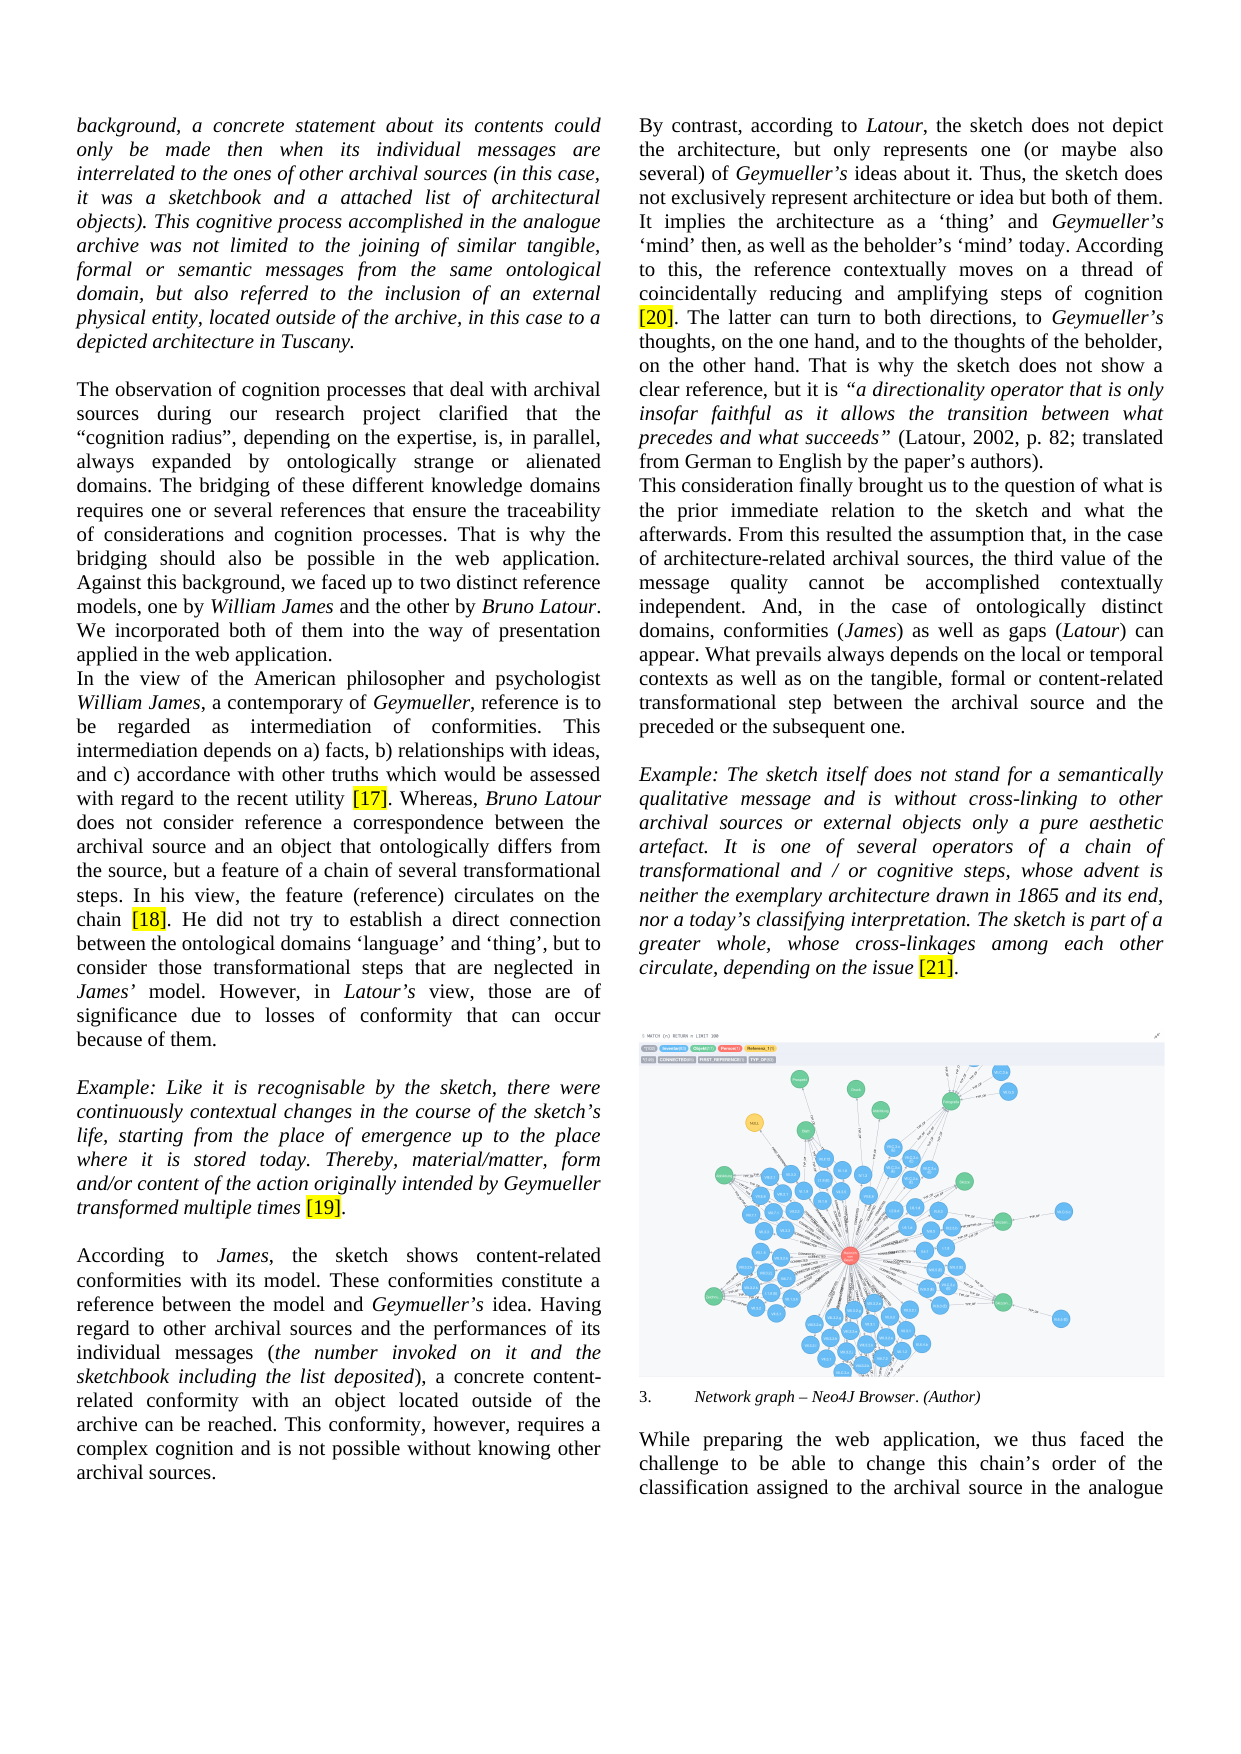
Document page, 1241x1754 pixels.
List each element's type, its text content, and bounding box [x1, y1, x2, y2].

text According to James, the sketch shows content-related conformities with its model. These conformities constitute a reference between the model and Geymueller’s idea. Having regard to other archival sources and the performances of its individual messages (the number invoked on it and the sketchbook including the list deposited), a concrete content-related conformity with an object located outside of the archive can be reached. This conformity, however, requires a complex cognition and is not possible without knowing other archival sources. [76, 1243, 601, 1484]
list Network graph – Neo4J Browser. (Author) [639, 1387, 1164, 1406]
picture [638, 1029, 1165, 1379]
text Example: Like it is recognisable by the sketch, there were continuously contextual changes in the course of the sketch’s life, starting from the place of emergence up to the place where it is stored today. Thereby, material/matter, form and/or content of the action originally intended by Geymueller transformed multiple times [19]. [76, 1075, 601, 1219]
text This consideration finally brought us to the question of what is the prior immediate relation to the sketch and what the afterwards. From this resulted the assumption that, in the case of architecture-related archival sources, the third value of the message quality cannot be accomplished contextually independent. And, in the case of ontologically distinct domains, conformities (James) as well as gaps (Latour) can appear. What prevails always depends on the local or temporal contexts as well as on the tangible, formal or content-related transformational step between the archival source and the preceded or the subsequent one. [639, 473, 1164, 738]
text By contrast, according to Latour, the sketch does not depict the architecture, but only represents one (or maybe also several) of Geymueller’s ideas about it. Thus, the sketch does not exclusively represent architecture or idea but both of them. It implies the architecture as a ‘thing’ and Geymueller’s ‘mind’ then, as well as the beholder’s ‘mind’ today. According to this, the reference contextually moves on a thread of coincidentally reducing and amplifying steps of cognition [20]. The latter can turn to both directions, to Geymueller’s thoughts, on the one hand, and to the thoughts of the beholder, on the other hand. That is why the sketch does not show a clear reference, but it is “a directionality operator that is only insofar faithful as it allows the transition between what precedes and what succeeds” (Latour, 2002, p. 82; translated from German to English by the paper’s authors). [639, 112, 1164, 473]
text In the view of the American philosopher and psychologist William James, a contemporary of Geymueller, reference is to be regarded as intermediation of conformities. This intermediation depends on a) facts, b) relationships with ideas, and c) accordance with other truths which would be assessed with regard to the recent utility [17]. Whereas, Bruno Latour does not consider reference a correspondence between the archival source and an object that ontologically differs from the source, but a feature of a chain of several transformational steps. In his view, the feature (reference) circulates on the chain [18]. He did not try to establish a direct connection between the ontological domains ‘language’ and ‘thing’, but to consider those transformational steps that are neglected in James’ model. However, in Latour’s view, those are of significance due to losses of conformity that can occur because of them. [76, 666, 601, 1051]
text Example: The sketch itself does not stand for a semantically qualitative message and is without cross-linking to other archival sources or external objects only a pure aesthetic artefact. It is one of several operators of a chain of transformational and / or cognitive steps, whose advent is neither the exemplary architecture drawn in 1865 and its end, nor a today’s classifying interpretation. The sketch is part of a greater whole, whose cross-linkages among each other circulate, depending on the issue [21]. [639, 762, 1164, 979]
text The observation of cognition processes that deal with archival sources during our research project clarified that the “cognition radius”, depending on the expertise, is, in parallel, always expanded by ontologically strange or alienated domains. The bridging of these different knowledge domains requires one or several references that ensure the traceability of considerations and cognition processes. That is why the bridging should also be possible in the web application. Against this background, we faced up to two distinct reference models, one by William James and the other by Bruno Latour. We incorporated both of them into the way of presentation applied in the web application. [76, 377, 601, 666]
